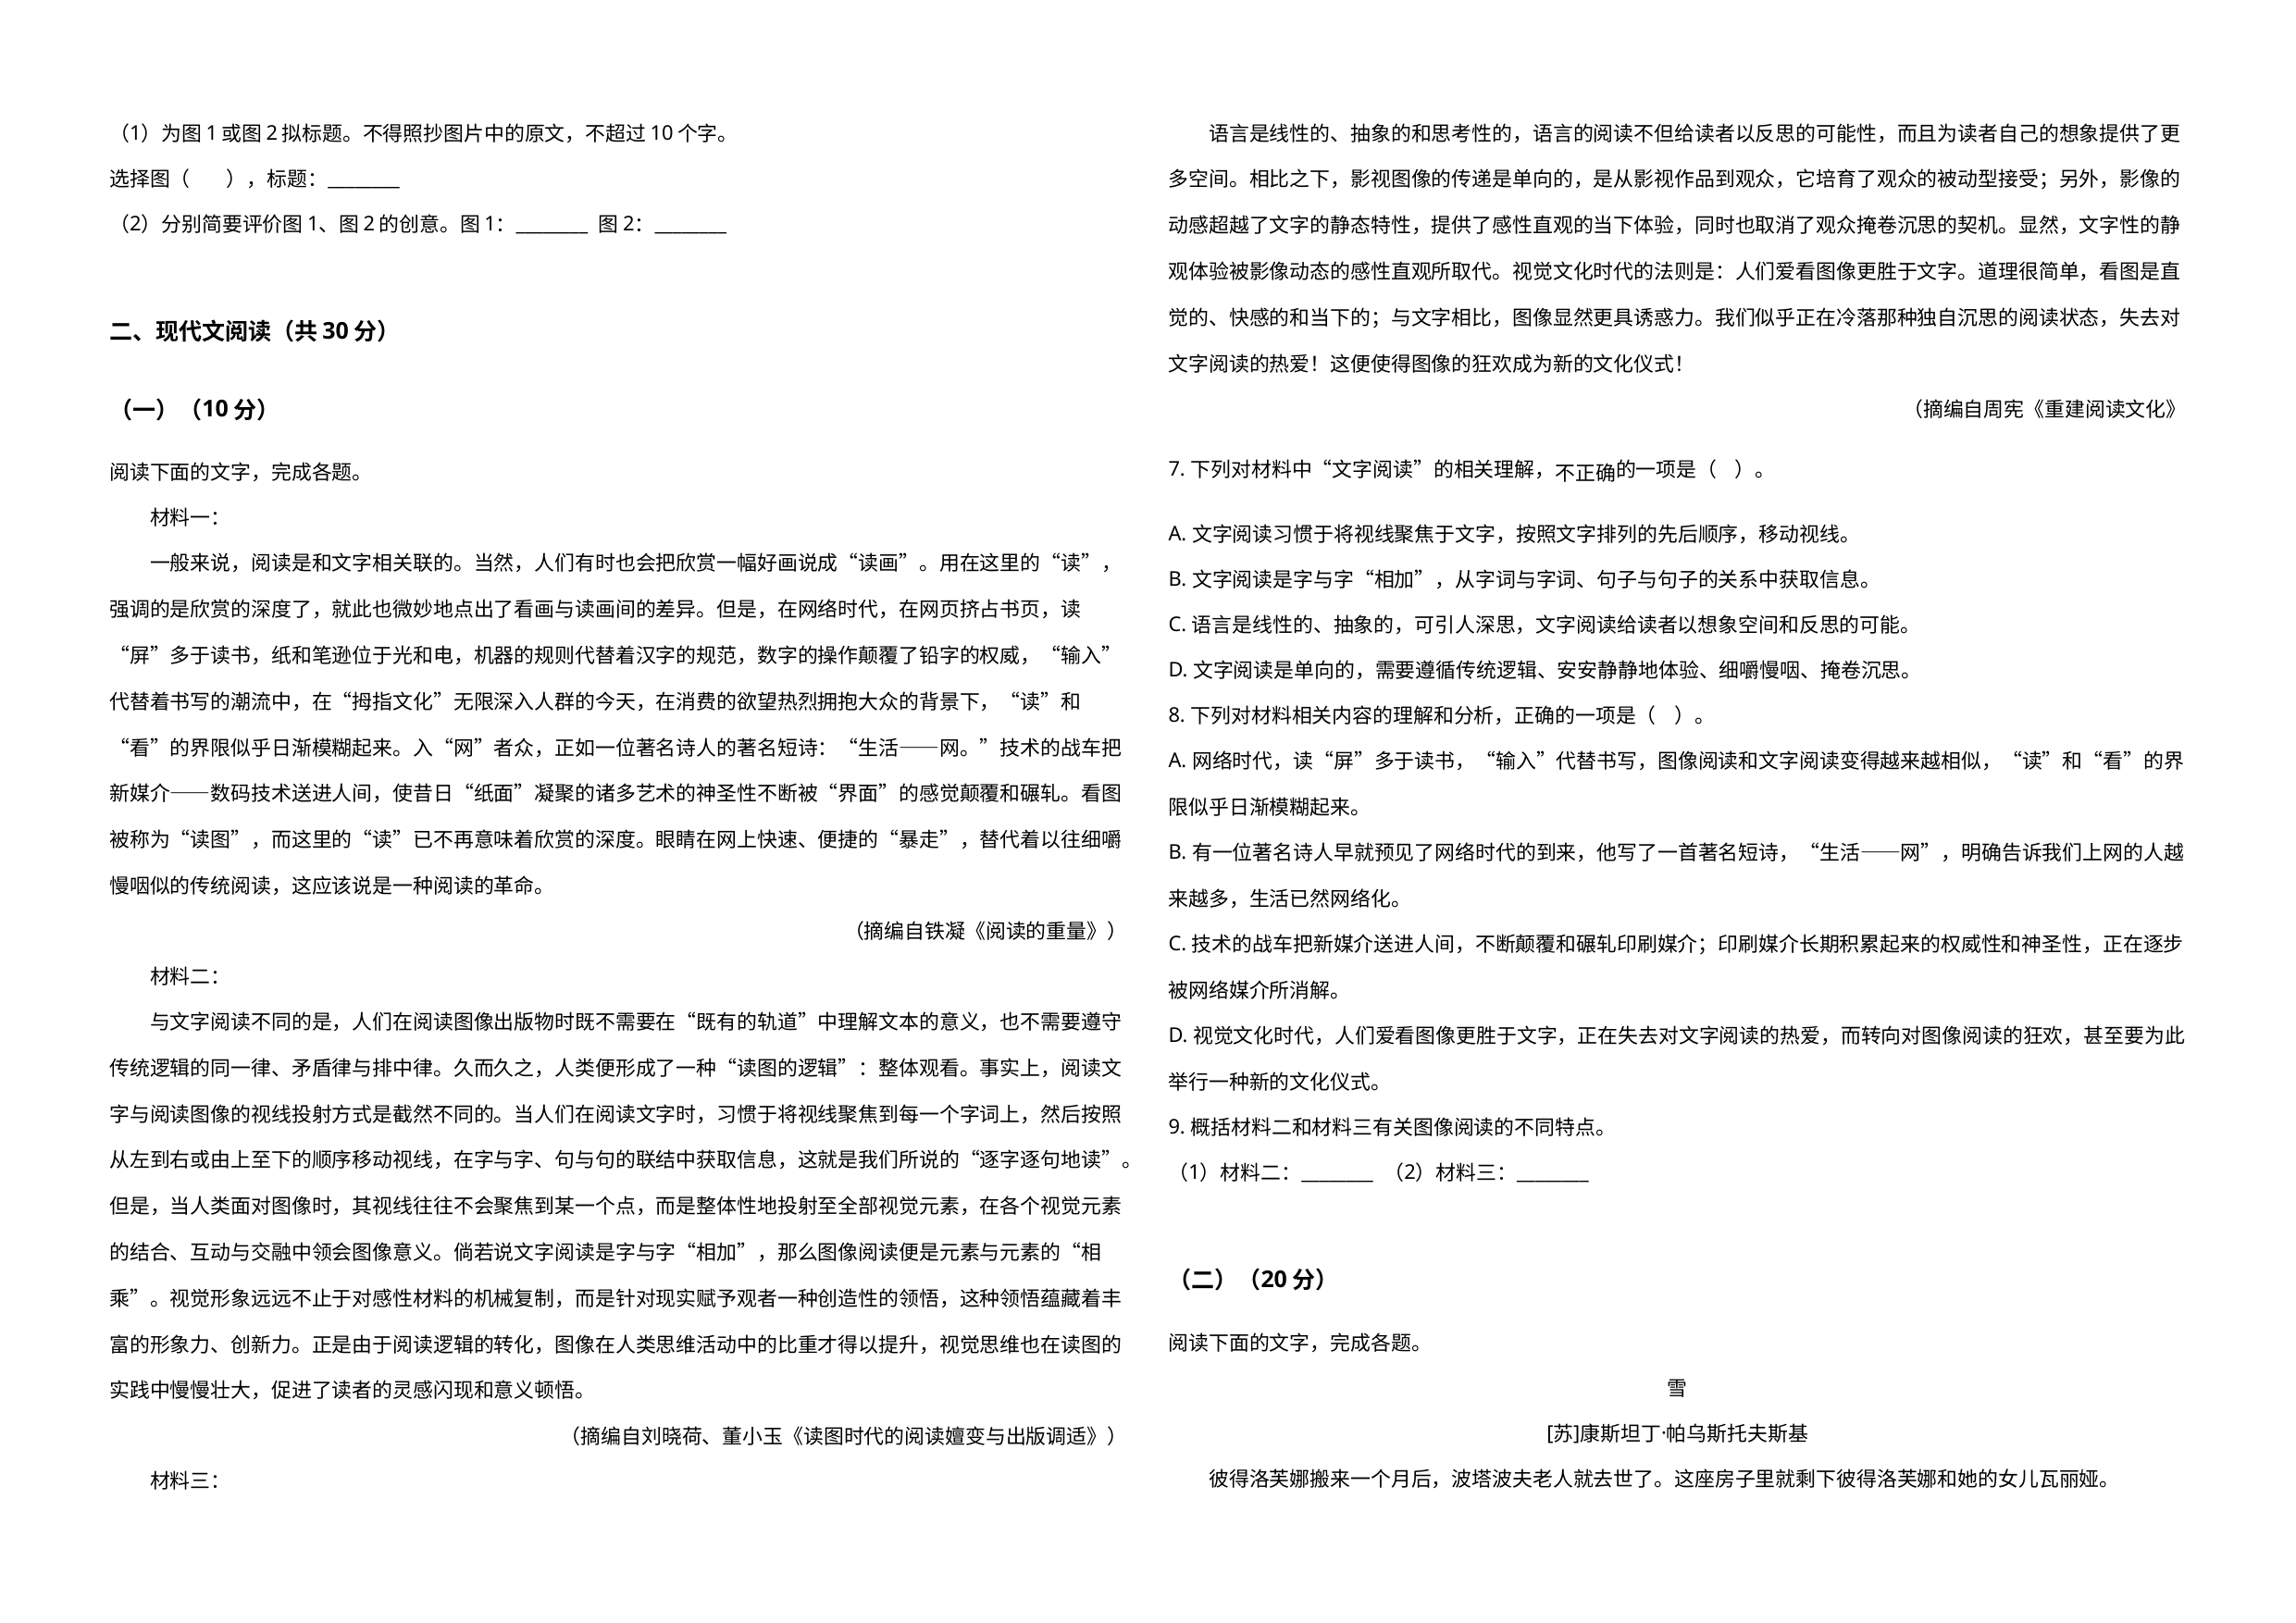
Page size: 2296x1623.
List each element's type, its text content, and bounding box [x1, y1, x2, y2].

text A. 网络时代，读“屏”多于读书，“输入”代替书写，图像阅读和文字阅读变得越来越相似，“读”和“看”的界限似乎日渐模糊起来。 [1168, 744, 2186, 822]
text D. 文字阅读是单向的，需要遵循传统逻辑、安安静静地体验、细嚼慢咽、掩卷沉思。 [1168, 653, 2186, 685]
text （1）为图1或图2拟标题。不得照抄图片中的原文，不超过10个字。 [109, 117, 1127, 147]
text 材料一： [109, 502, 1127, 532]
text 9. 概括材料二和材料三有关图像阅读的不同特点。 [1168, 1110, 2186, 1141]
text 材料二： [109, 960, 1127, 991]
text A. 文字阅读习惯于将视线聚焦于文字，按照文字排列的先后顺序，移动视线。 [1168, 517, 2186, 548]
text D. 视觉文化时代，人们爱看图像更胜于文字，正在失去对文字阅读的热爱，而转向对图像阅读的狂欢，甚至要为此举行一种新的文化仪式。 [1168, 1019, 2186, 1096]
text 阅读下面的文字，完成各题。 [1168, 1326, 2186, 1357]
text 语言是线性的、抽象的和思考性的，语言的阅读不但给读者以反思的可能性，而且为读者自己的想象提供了更多空间。相比之下，影视图像的传递是单向的，是从影视作品到观众，它培育了观众的被动型接受；另外，影像的动感超越了文字的静态特性，提供了感性直观的当下体验，同时也取消了观众掩卷沉思的契机。显然，文字性的静观体验被影像动态的感性直观所取代。视觉文化时代的法则是：人们爱看图像更胜于文字。道理很简单，看图是直觉的、快感的和当下的；与文字相比，图像显然更具诱惑力。我们似乎正在冷落那种独自沉思的阅读状态，失去对文字阅读的热爱！这便使得图像的狂欢成为新的文化仪式！ [1168, 117, 2186, 378]
text （摘编自周宪《重建阅读文化》 [1168, 392, 2186, 423]
text （摘编自铁凝《阅读的重量》） [109, 914, 1127, 945]
text 一般来说，阅读是和文字相关联的。当然，人们有时也会把欣赏一幅好画说成“读画”。用在这里的“读”，强调的是欣赏的深度了，就此也微妙地点出了看画与读画间的差异。但是，在网络时代，在网页挤占书页，读“屏”多于读书，纸和笔逊位于光和电，机器的规则代替着汉字的规范，数字的操作颠覆了铅字的权威，“输入”代替着书写的潮流中，在“拇指文化”无限深入人群的今天，在消费的欲望热烈拥抱大众的背景下，“读”和“看”的界限似乎日渐模糊起来。入“网”者众，正如一位著名诗人的著名短诗：“生活——网。”技术的战车把新媒介——数码技术送进人间，使昔日“纸面”凝聚的诸多艺术的神圣性不断被“界面”的感觉颠覆和碾轧。看图被称为“读图”，而这里的“读”已不再意味着欣赏的深度。眼睛在网上快速、便捷的“暴走”，替代着以往细嚼慢咽似的传统阅读，这应该说是一种阅读的革命。 [109, 547, 1127, 899]
text （1）材料二：________ （2）材料三：________ [1168, 1156, 2186, 1186]
text 雪 [1168, 1371, 2186, 1402]
text （摘编自刘晓荷、董小玉《读图时代的阅读嬗变与出版调适》） [109, 1419, 1127, 1450]
text （二）（20分） [1168, 1247, 2186, 1309]
text 选择图（ ），标题：________ [109, 162, 1127, 192]
text （2）分别简要评价图1、图2的创意。图1：________ 图2：________ [109, 207, 1127, 238]
text 阅读下面的文字，完成各题。 [109, 455, 1127, 487]
text 彼得洛芙娜搬来一个月后，波塔波夫老人就去世了。这座房子里就剩下彼得洛芙娜和她的女儿瓦丽娅。 [1168, 1462, 2186, 1493]
text C. 语言是线性的、抽象的，可引人深思，文字阅读给读者以想象空间和反思的可能。 [1168, 608, 2186, 639]
text [苏]康斯坦丁·帕乌斯托夫斯基 [1168, 1417, 2186, 1447]
text B. 有一位著名诗人早就预见了网络时代的到来，他写了一首著名短诗，“生活——网”，明确告诉我们上网的人越来越多，生活已然网络化。 [1168, 836, 2186, 912]
text （一）（10分） [109, 378, 1127, 439]
text 材料三： [109, 1465, 1127, 1495]
text 8. 下列对材料相关内容的理解和分析，正确的一项是（ ）。 [1168, 700, 2186, 730]
text C. 技术的战车把新媒介送进人间，不断颠覆和碾轧印刷媒介；印刷媒介长期积累起来的权威性和神圣性，正在逐步被网络媒介所消解。 [1168, 927, 2186, 1004]
text 二、现代文阅读（共30分） [109, 299, 1127, 361]
text B. 文字阅读是字与字“相加”，从字词与字词、句子与句子的关系中获取信息。 [1168, 563, 2186, 594]
text 与文字阅读不同的是，人们在阅读图像出版物时既不需要在“既有的轨道”中理解文本的意义，也不需要遵守传统逻辑的同一律、矛盾律与排中律。久而久之，人类便形成了一种“读图的逻辑”：整体观看。事实上，阅读文字与阅读图像的视线投射方式是截然不同的。当人们在阅读文字时，习惯于将视线聚焦到每一个字词上，然后按照从左到右或由上至下的顺序移动视线，在字与字、句与句的联结中获取信息，这就是我们所说的“逐字逐句地读”。但是，当人类面对图像时，其视线往往不会聚焦到某一个点，而是整体性地投射至全部视觉元素，在各个视觉元素的结合、互动与交融中领会图像意义。倘若说文字阅读是字与字“相加”，那么图像阅读便是元素与元素的“相乘”。视觉形象远远不止于对感性材料的机械复制，而是针对现实赋予观者一种创造性的领悟，这种领悟蕴藏着丰富的形象力、创新力。正是由于阅读逻辑的转化，图像在人类思维活动中的比重才得以提升，视觉思维也在读图的实践中慢慢壮大，促进了读者的灵感闪现和意义顿悟。 [109, 1005, 1127, 1405]
text 7. 下列对材料中“文字阅读”的相关理解，不正确的一项是（ ）。 [1168, 438, 2186, 499]
